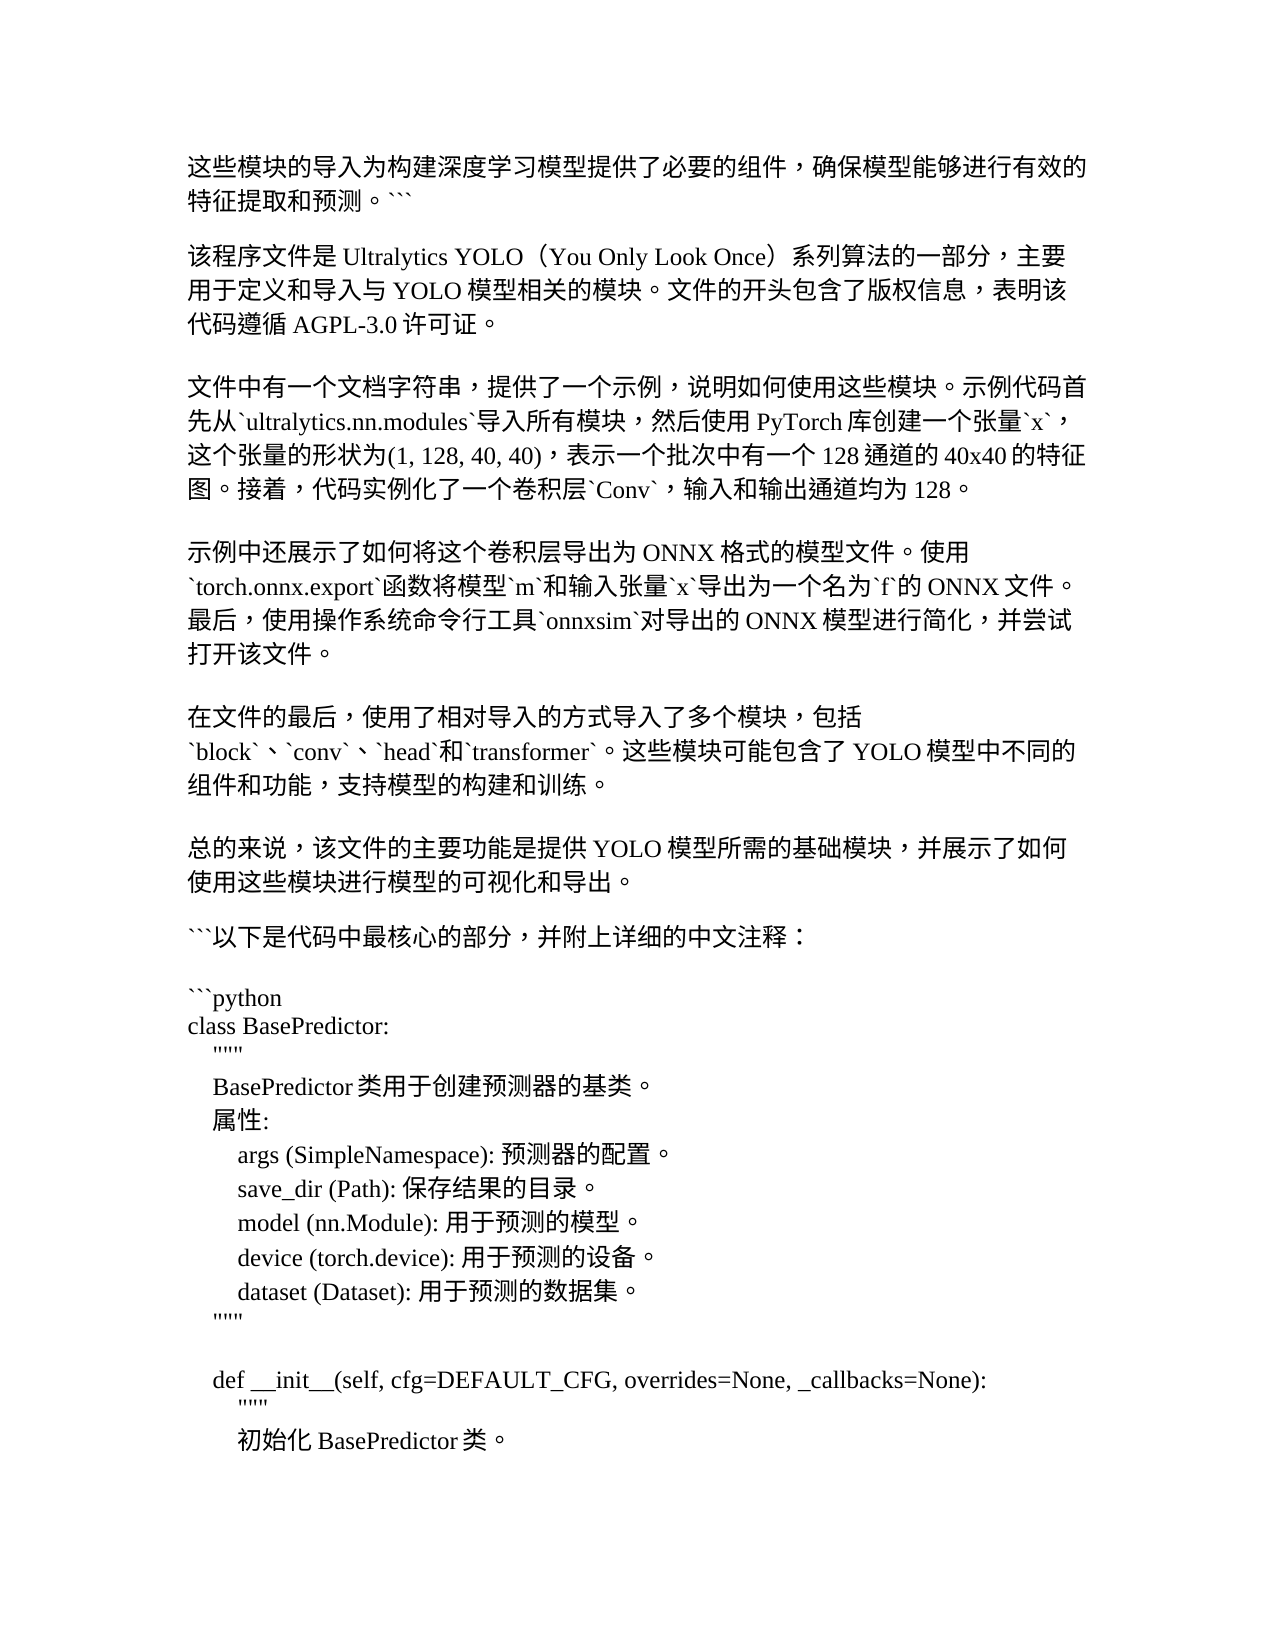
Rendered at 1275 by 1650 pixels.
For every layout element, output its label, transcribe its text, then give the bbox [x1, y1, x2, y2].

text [187, 150, 1087, 218]
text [187, 920, 1087, 1485]
text 该程序文件是Ultralytics YOLO（You Only Look Once）系列算法的一部分，主要用于定义和导入与YOLO模型相关的模块。文件的开头包含了版权信息，表明该代码遵循AGPL-3.0许可证。 文件中有一个文档字符串，提供了一个示例，说明如何使用这些模块。示例代码首先从`ultralytics.nn.modules`导入所有模块，然后使用PyTorch库创建一个张量`x`，这个张量的形状为(1, 128, 40, 40)，表示一个批次中有一个128通道的40x40的特征图。接着，代码实例化了一个卷积层`Conv`，输入和输出通道均为128。 示例中还展示了如何将这个卷积层导出为ONNX格式的模型文件。使用`torch.onnx.export`函数将模型`m`和输入张量`x`导出为一个名为`f`的ONNX文件。最后，使用操作系统命令行工具`onnxsim`对导出的ONNX模型进行简化，并尝试打开该文件。 在文件的最后，使用了相对导入的方式导入了多个模块，包括`block`、`conv`、`head`和`transformer`。这些模块可能包含了YOLO模型中不同的组件和功能，支持模型的构建和训练。 总的来说，该文件的主要功能是提供YOLO模型所需的基础模块，并展示了如何使用这些模块进行模型的可视化和导出。 [187, 239, 1087, 899]
